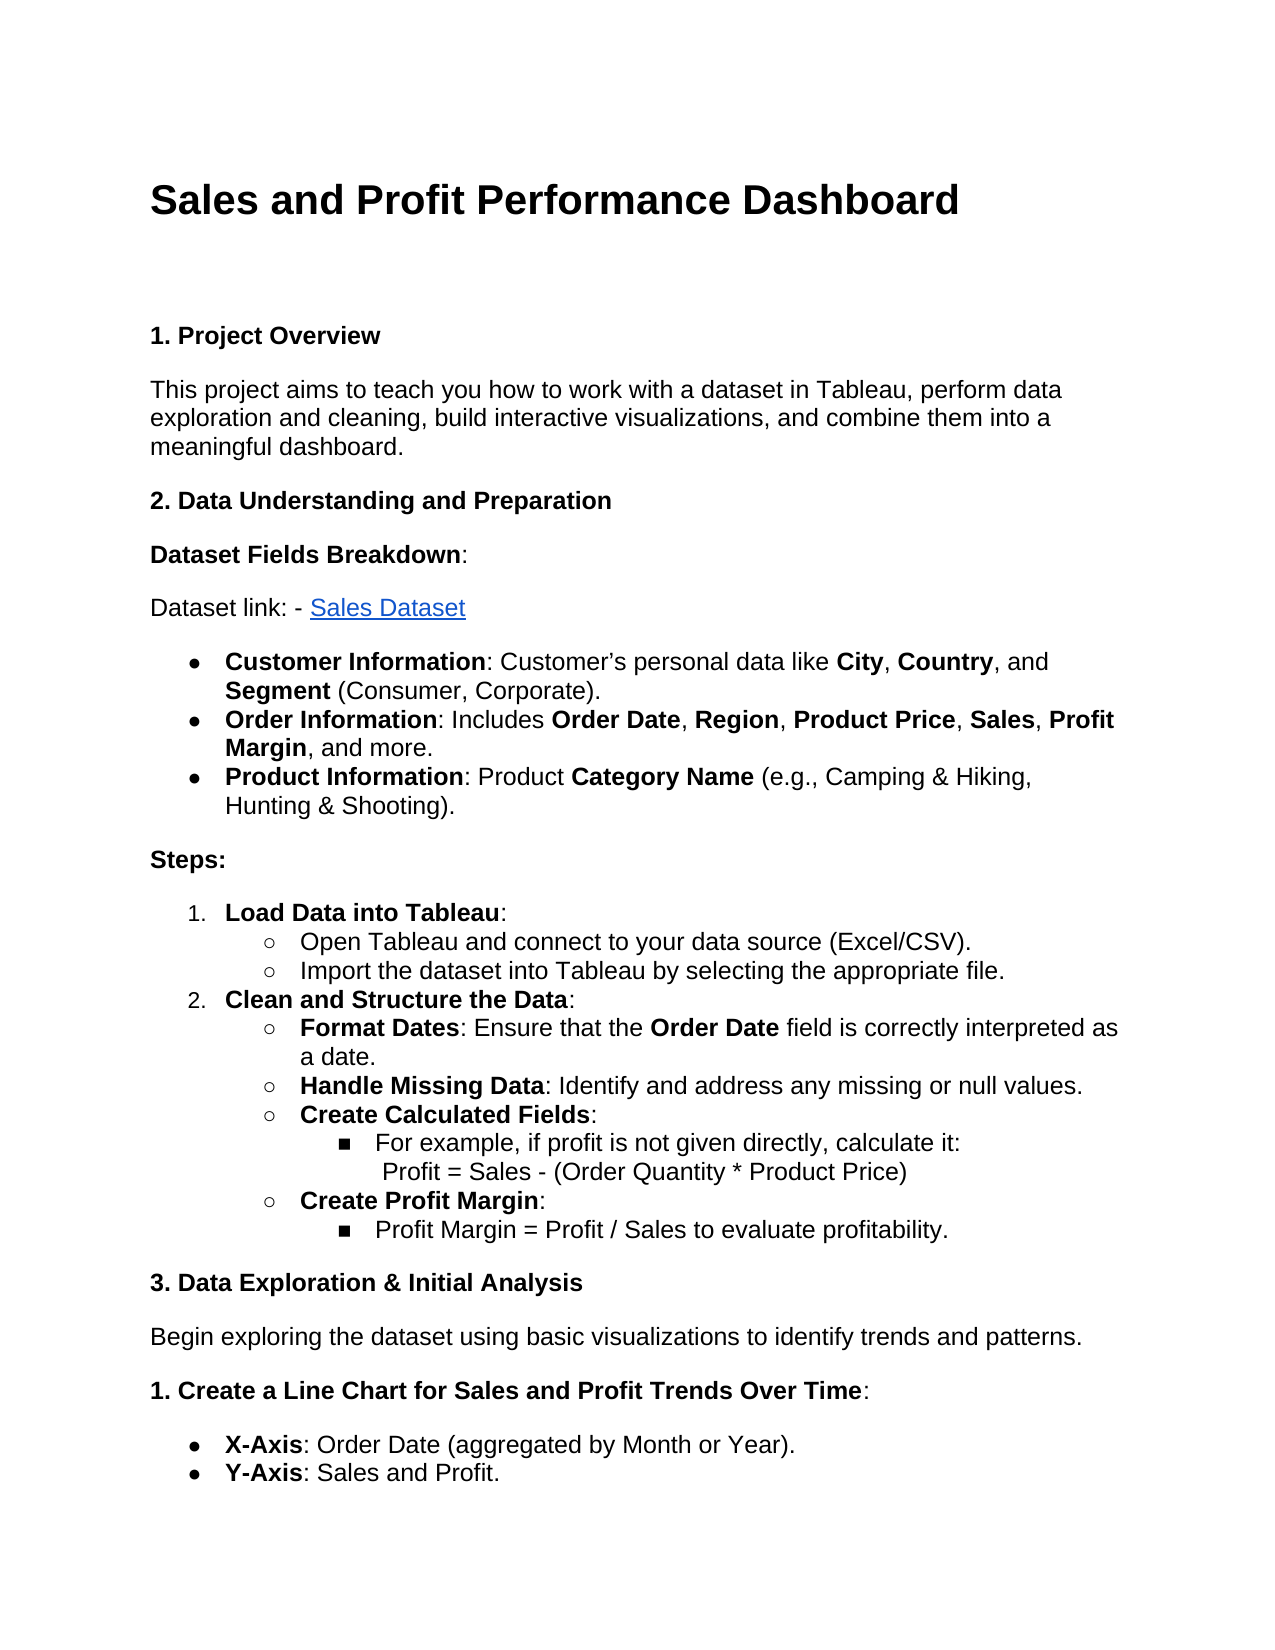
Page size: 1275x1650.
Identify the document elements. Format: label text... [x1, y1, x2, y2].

list X-Axis: Order Date (aggregated by Month or Year). [187, 1429, 1125, 1458]
list Customer Information: Customer’s personal data like City, Country, and Segment (Consumer, Corporate). [187, 647, 1125, 704]
list Handle Missing Data: Identify and address any missing or null values. [262, 1071, 1125, 1099]
text 2. Data Understanding and Preparation [150, 486, 1125, 514]
list Open Tableau and connect to your data source (Excel/CSV). [262, 927, 1125, 956]
text 3. Data Exploration & Initial Analysis [150, 1268, 1125, 1297]
text Steps: [150, 844, 1125, 873]
text Sales and Profit Performance Dashboard [150, 175, 1125, 223]
list Import the dataset into Tableau by selecting the appropriate file. [262, 956, 1125, 984]
text 1. Create a Line Chart for Sales and Profit Trends Over Time: [150, 1376, 1125, 1404]
list Load Data into Tableau: [187, 898, 1125, 927]
list Create Calculated Fields: [262, 1099, 1125, 1128]
text Begin exploring the dataset using basic visualizations to identify trends and patterns. [150, 1322, 1125, 1351]
text Dataset Fields Breakdown: [150, 539, 1125, 568]
text Dataset link: - Sales Dataset [150, 593, 1125, 622]
list Profit Margin = Profit / Sales to evaluate profitability. [337, 1214, 1125, 1243]
text This project aims to teach you how to work with a dataset in Tableau, perform data exploration and cleaning, build interactive visualizations, and combine them into a meaningful dashboard. [150, 374, 1125, 461]
list Order Information: Includes Order Date, Region, Product Price, Sales, Profit Margin, and more. [187, 704, 1125, 762]
text 1. Project Overview [150, 321, 1125, 349]
list Clean and Structure the Data: [187, 984, 1125, 1013]
list Create Profit Margin: [262, 1186, 1125, 1214]
list Format Dates: Ensure that the Order Date field is correctly interpreted as a date. [262, 1013, 1125, 1071]
list For example, if profit is not given directly, calculate it: Profit = Sales - (Order Quantity * Product Price) [337, 1128, 1125, 1186]
list Product Information: Product Category Name (e.g., Camping & Hiking, Hunting & Shooting). [187, 762, 1125, 819]
list Y-Axis: Sales and Profit. [187, 1458, 1125, 1487]
